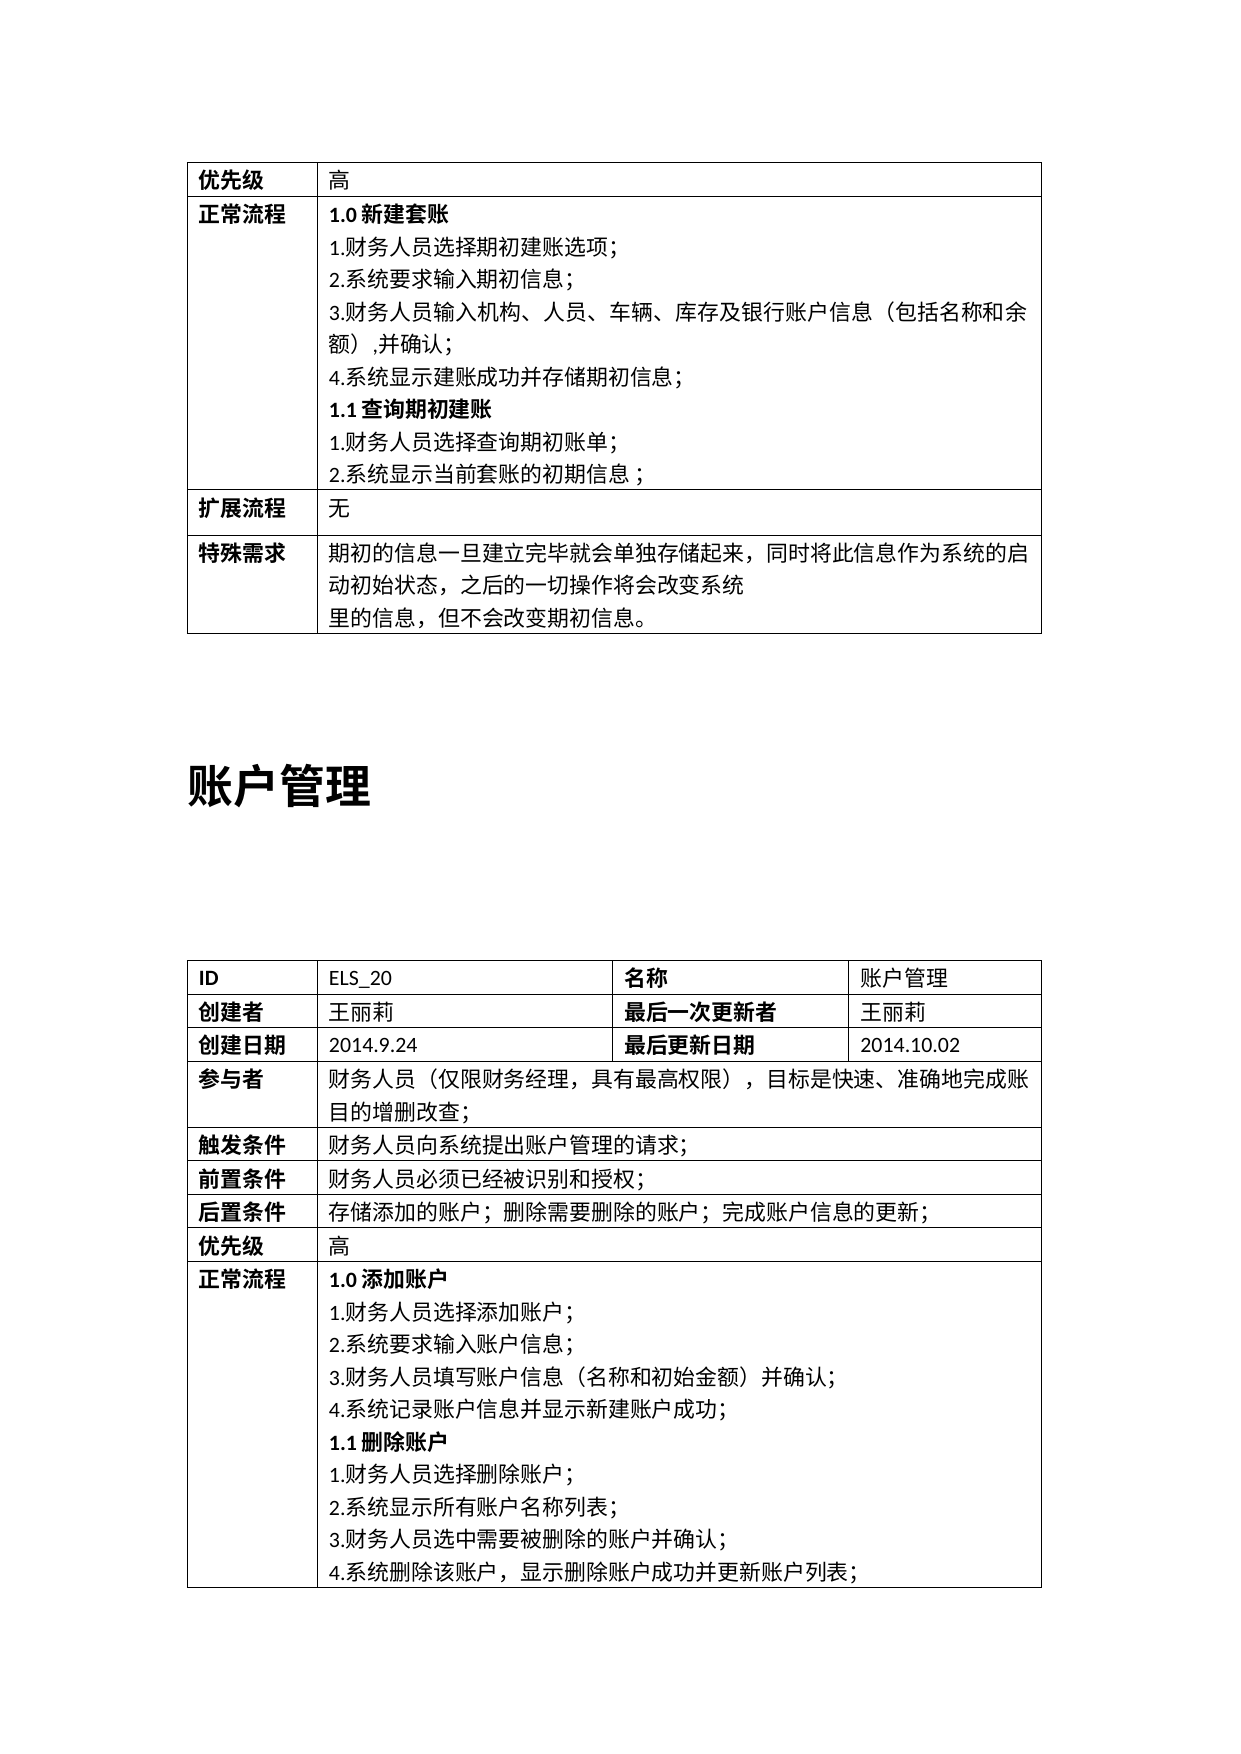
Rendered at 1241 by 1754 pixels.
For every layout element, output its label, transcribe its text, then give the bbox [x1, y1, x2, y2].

table_cell 2014.10.02 [849, 1028, 1041, 1061]
table_cell 触发条件 [188, 1128, 317, 1160]
table_cell 财务人员向系统提出账户管理的请求； [318, 1128, 1041, 1160]
table_cell 财务人员必须已经被识别和授权； [318, 1161, 1041, 1194]
table_header ELS_20 [318, 961, 612, 993]
table_cell 王丽莉 [318, 995, 612, 1027]
table_cell 无 [318, 490, 1041, 534]
table_cell 前置条件 [188, 1161, 317, 1194]
table_cell 特殊需求 [188, 536, 317, 633]
table_cell 财务人员（仅限财务经理，具有最高权限），目标是快速、准确地完成账目的增删改查； [318, 1062, 1041, 1127]
table_cell 创建日期 [188, 1028, 317, 1061]
table_cell 正常流程 [188, 197, 317, 489]
table_header ID [188, 961, 317, 993]
table_cell 后置条件 [188, 1195, 317, 1227]
table_cell 2014.9.24 [318, 1028, 612, 1061]
table_cell 最后更新日期 [613, 1028, 848, 1061]
table_cell 高 [318, 163, 1041, 196]
table_cell 创建者 [188, 995, 317, 1027]
table_cell 正常流程 [188, 1262, 317, 1587]
table_cell 王丽莉 [849, 995, 1041, 1027]
table_cell 优先级 [188, 163, 317, 196]
table_cell 扩展流程 [188, 490, 317, 534]
table_header 名称 [613, 961, 848, 993]
table_cell 参与者 [188, 1062, 317, 1127]
table_cell 1.0新建套账 1.财务人员选择期初建账选项； 2.系统要求输入期初信息； 3.财务人员输入机构、人员、车辆、库存及银行账户信息（包括名称和余额）,并确认； 4.系统显示建账成功并存储期初信息； 1.1查询期初建账 1.财务人员选择查询期初账单； 2.系统显示当前套账的初期信息 ； [318, 197, 1041, 489]
table_header 账户管理 [849, 961, 1041, 993]
table_cell 最后一次更新者 [613, 995, 848, 1027]
table_cell 存储添加的账户；删除需要删除的账户；完成账户信息的更新； [318, 1195, 1041, 1227]
subtitle 账户管理 [187, 734, 1053, 832]
table_cell 优先级 [188, 1228, 317, 1261]
table_cell 期初的信息一旦建立完毕就会单独存储起来，同时将此信息作为系统的启动初始状态，之后的一切操作将会改变系统 里的信息，但不会改变期初信息。 [318, 536, 1041, 633]
table_cell 高 [318, 1228, 1041, 1261]
